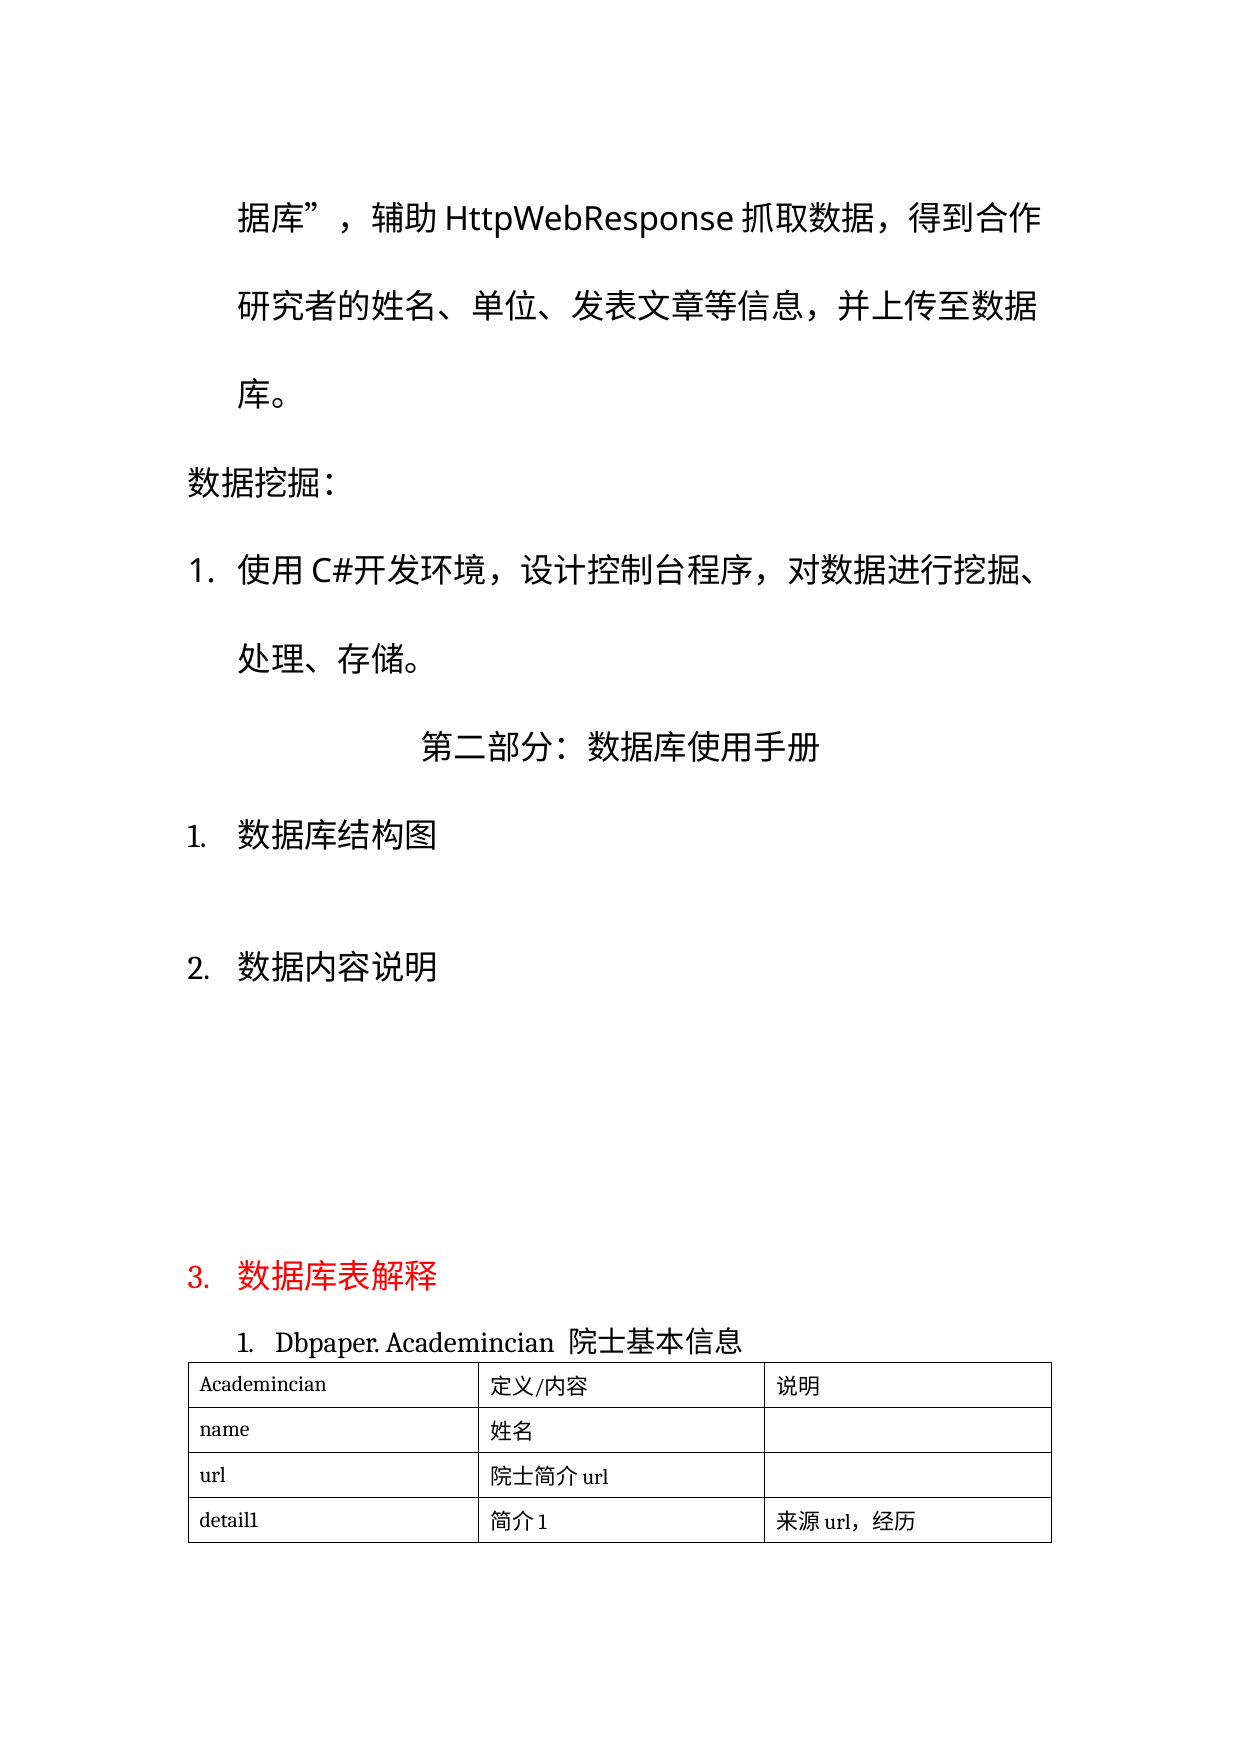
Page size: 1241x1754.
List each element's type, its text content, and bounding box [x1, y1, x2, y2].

table_cell detail1 [189, 1498, 478, 1542]
text 第二部分：数据库使用手册 [187, 701, 1053, 789]
table_cell [765, 1453, 1051, 1497]
text 数据挖掘： [187, 436, 1053, 524]
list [187, 172, 1053, 436]
list 数据内容说明 [187, 921, 1053, 1009]
table_cell 简介1 [479, 1498, 764, 1542]
table_header 定义/内容 [479, 1363, 764, 1407]
table_header Academincian [189, 1363, 478, 1407]
list Dbpaper. Academincian 院士基本信息 [237, 1318, 1053, 1362]
table_cell 来源url，经历 [765, 1498, 1051, 1542]
table_cell [765, 1408, 1051, 1452]
table_cell 姓名 [479, 1408, 764, 1452]
table_cell 院士简介url [479, 1453, 764, 1497]
table_header 说明 [765, 1363, 1051, 1407]
list 使用C#开发环境，设计控制台程序，对数据进行挖掘、处理、存储。 [187, 524, 1053, 701]
list 数据库结构图 [187, 789, 1053, 877]
table_cell url [189, 1453, 478, 1497]
table_cell name [189, 1408, 478, 1452]
list 数据库表解释 [187, 1229, 1053, 1318]
